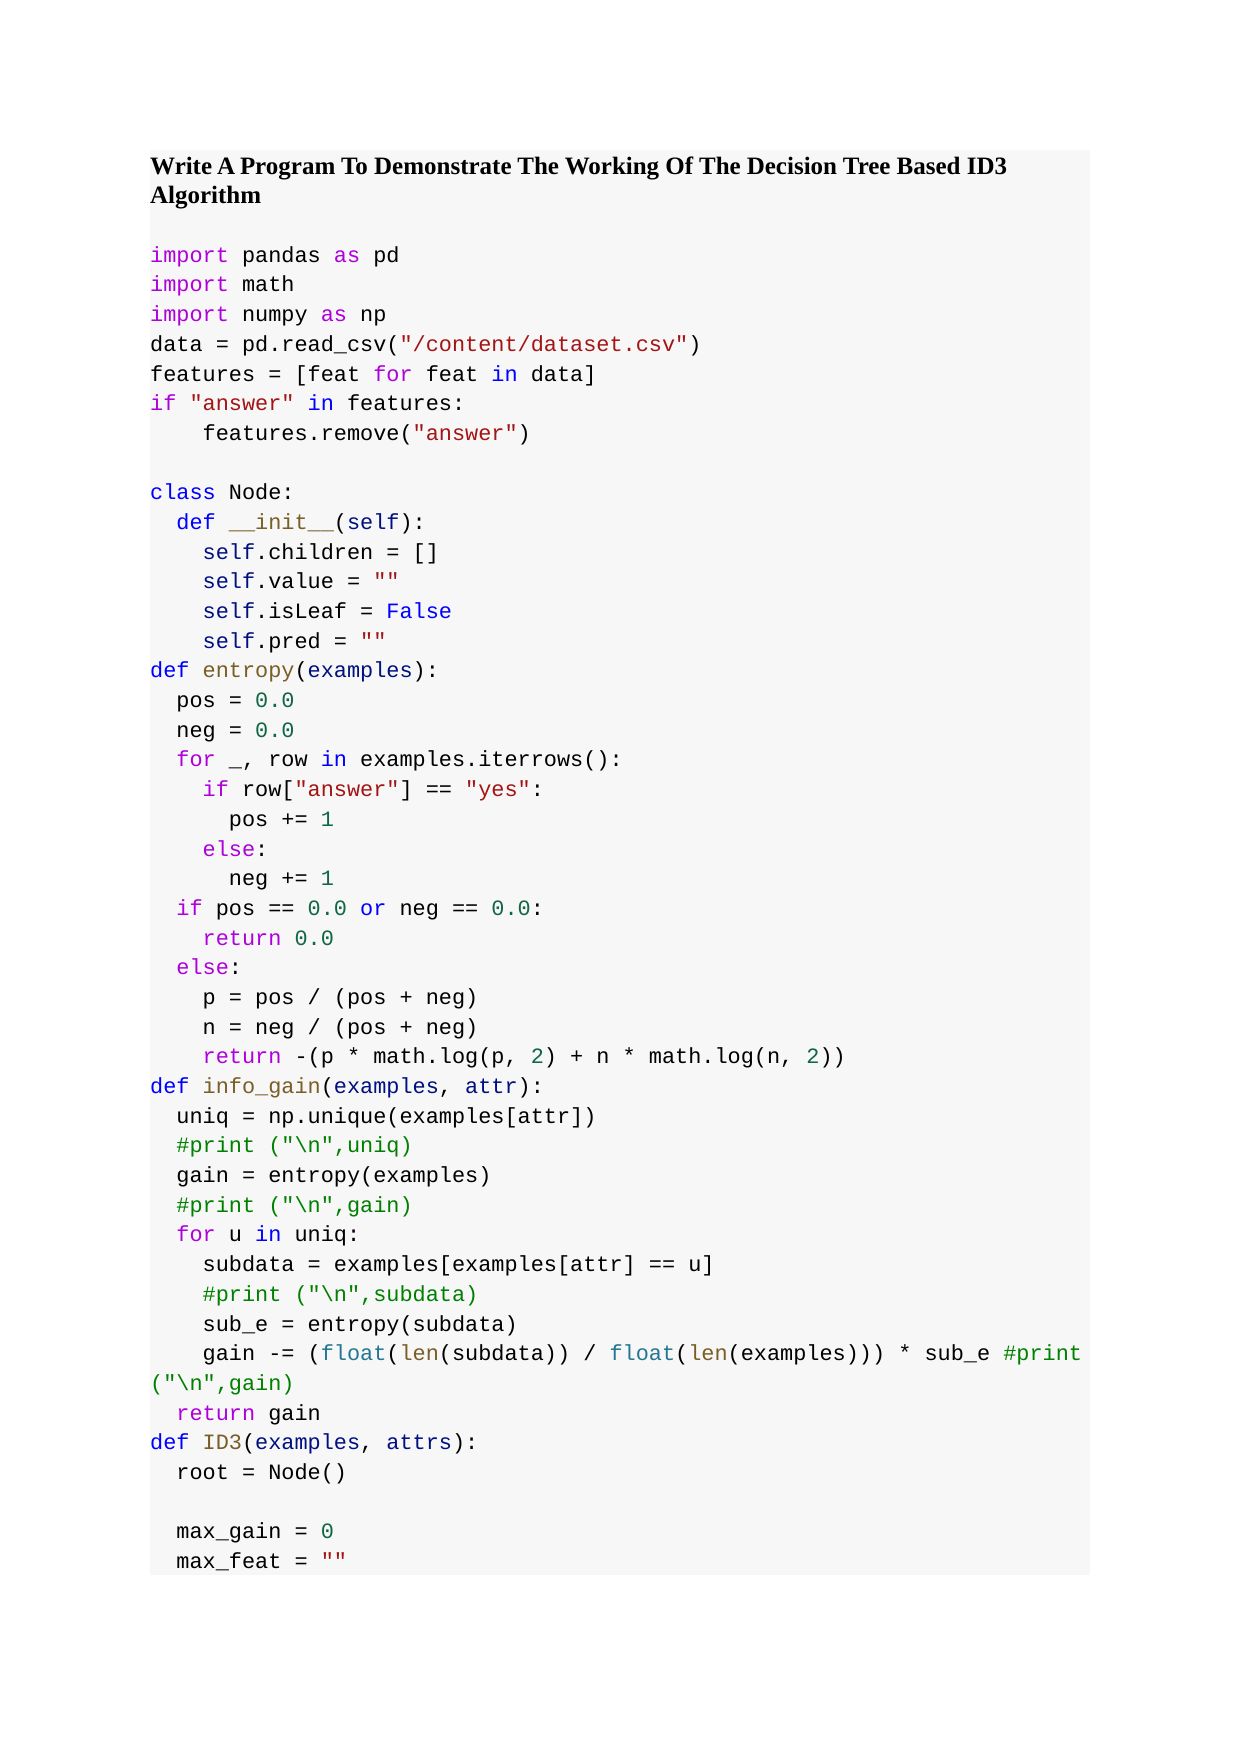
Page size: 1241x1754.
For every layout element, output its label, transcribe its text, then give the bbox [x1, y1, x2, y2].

text def ID3(examples, attrs): [150, 1427, 1090, 1456]
text gain = entropy(examples) [150, 1159, 1090, 1189]
text self.value = "" [150, 566, 1090, 595]
text self.isLeaf = False [150, 595, 1090, 625]
text self.children = [] [150, 536, 1090, 566]
text neg += 1 [150, 862, 1090, 892]
text if pos == 0.0 or neg == 0.0: [150, 892, 1090, 922]
text else: [150, 833, 1090, 862]
text else: [150, 952, 1090, 981]
text self.pred = "" [150, 625, 1090, 655]
text gain -= (float(len(subdata)) / float(len(examples))) * sub_e #print ("\n",gain) [150, 1337, 1090, 1397]
text import math [150, 269, 1090, 298]
text n = neg / (pos + neg) [150, 1011, 1090, 1041]
text for u in uniq: [150, 1219, 1090, 1248]
text pos += 1 [150, 803, 1090, 833]
text neg = 0.0 [150, 714, 1090, 744]
text max_gain = 0 [150, 1516, 1090, 1545]
text class Node: [150, 477, 1090, 506]
text return -(p * math.log(p, 2) + n * math.log(n, 2)) [150, 1041, 1090, 1070]
text Write A Program To Demonstrate The Working Of The Decision Tree Based ID3 Algorithm [150, 150, 1090, 209]
text if "answer" in features: [150, 387, 1090, 417]
text return gain [150, 1397, 1090, 1427]
text max_feat = "" [150, 1545, 1090, 1575]
text uniq = np.unique(examples[attr]) [150, 1100, 1090, 1130]
text for _, row in examples.iterrows(): [150, 744, 1090, 773]
text if row["answer"] == "yes": [150, 773, 1090, 803]
text subdata = examples[examples[attr] == u] [150, 1248, 1090, 1278]
text #print ("\n",gain) [150, 1189, 1090, 1219]
text p = pos / (pos + neg) [150, 981, 1090, 1011]
text pos = 0.0 [150, 684, 1090, 714]
text features.remove("answer") [150, 417, 1090, 447]
text features = [feat for feat in data] [150, 358, 1090, 387]
text import pandas as pd [150, 239, 1090, 269]
text def entropy(examples): [150, 655, 1090, 684]
text import numpy as np [150, 298, 1090, 328]
text def info_gain(examples, attr): [150, 1070, 1090, 1100]
text def __init__(self): [150, 506, 1090, 536]
text sub_e = entropy(subdata) [150, 1308, 1090, 1337]
text #print ("\n",subdata) [150, 1278, 1090, 1308]
text return 0.0 [150, 922, 1090, 952]
text #print ("\n",uniq) [150, 1130, 1090, 1159]
text data = pd.read_csv("/content/dataset.csv") [150, 328, 1090, 358]
text root = Node() [150, 1456, 1090, 1486]
